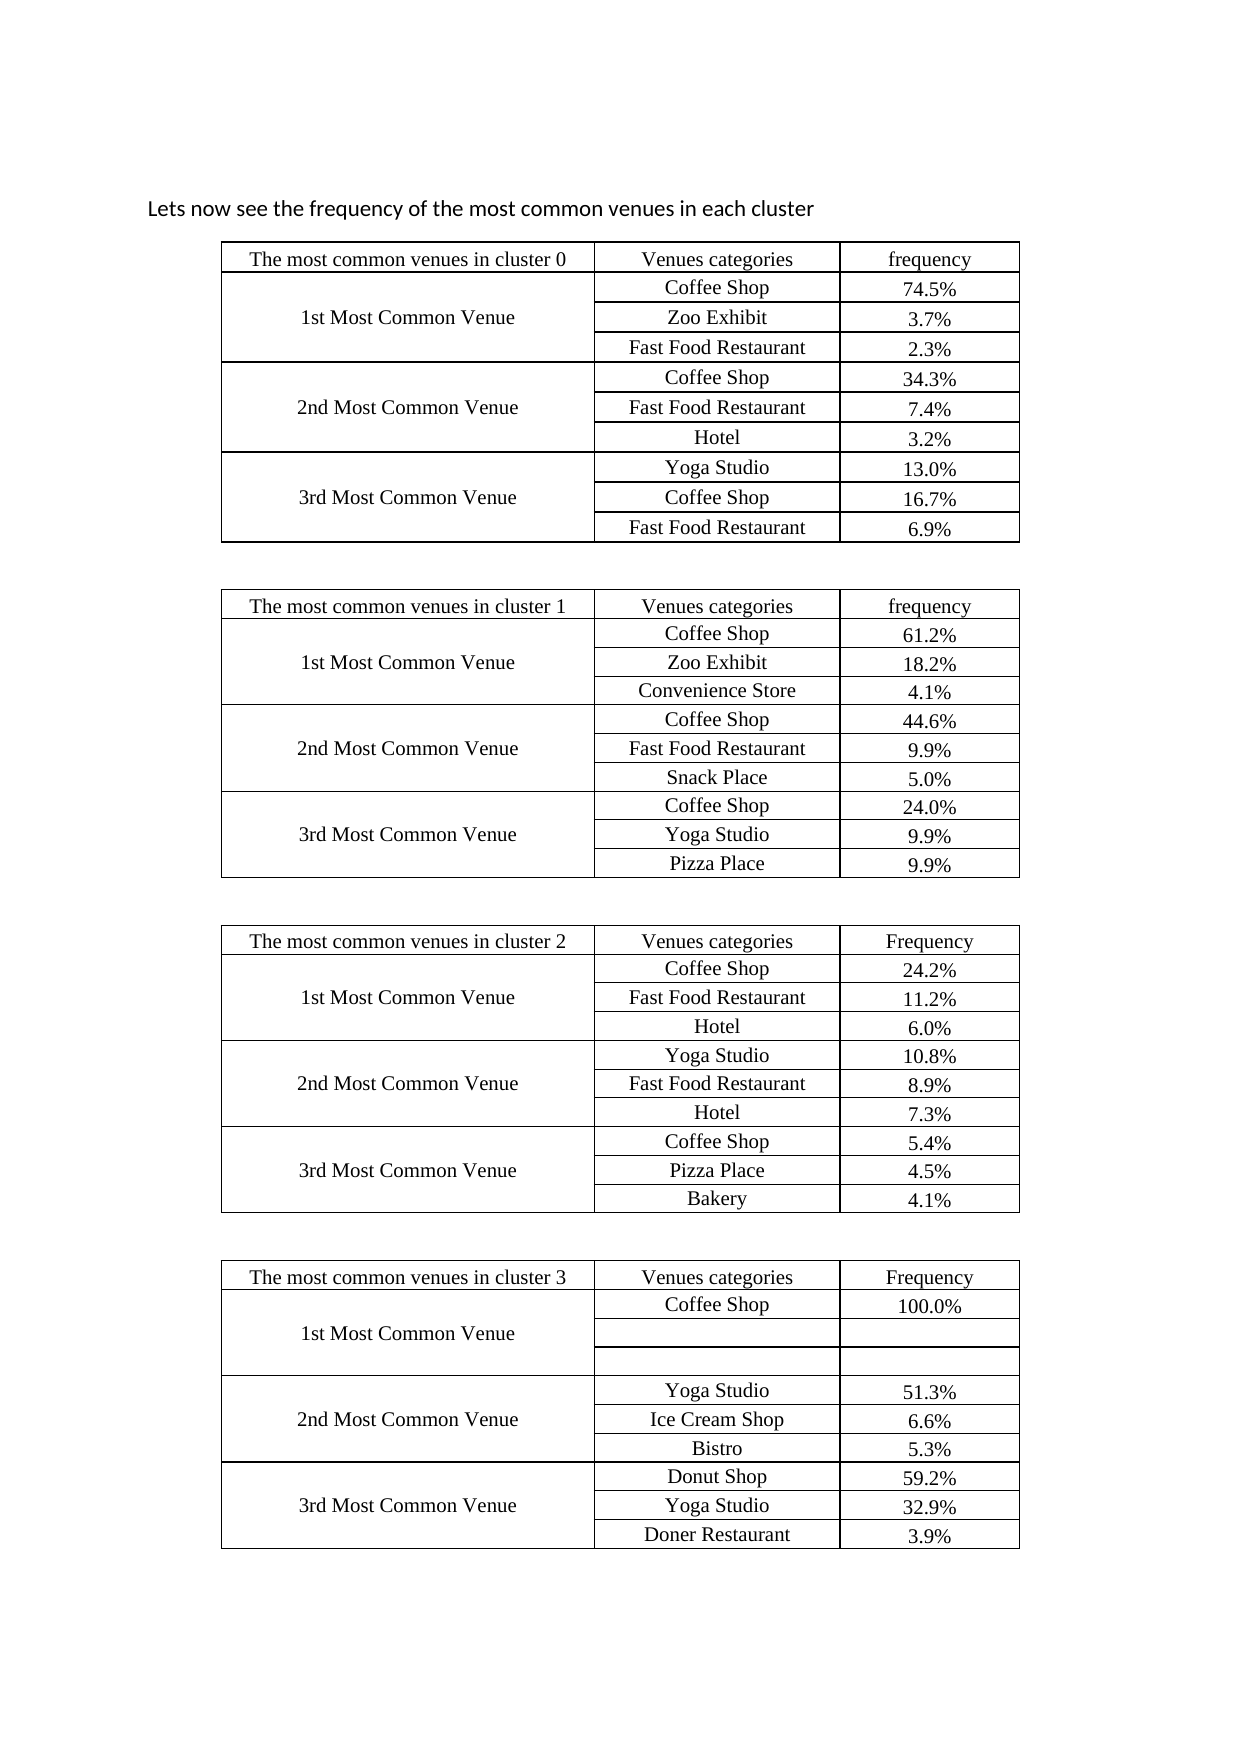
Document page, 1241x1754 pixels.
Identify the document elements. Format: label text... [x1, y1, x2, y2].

table_cell 9.9% [841, 849, 1019, 877]
table_cell [595, 1348, 839, 1375]
table_header frequency [841, 243, 1019, 271]
table_cell Coffee Shop [595, 1290, 839, 1318]
table_header frequency [841, 590, 1019, 618]
table_cell 3rd Most Common Venue [222, 1127, 594, 1212]
table_cell 6.9% [841, 513, 1019, 541]
table_cell 2nd Most Common Venue [222, 1376, 594, 1461]
table_cell Coffee Shop [595, 483, 839, 511]
table_cell Hotel [595, 1012, 839, 1040]
table_cell 4.1% [841, 1185, 1019, 1212]
table_cell 7.3% [841, 1098, 1019, 1126]
table_cell 3.2% [841, 423, 1019, 451]
table_cell 11.2% [841, 983, 1019, 1011]
table_header The most common venues in cluster 0 [222, 243, 594, 271]
table_header Venues categories [595, 590, 839, 618]
table_cell Yoga Studio [595, 1041, 839, 1068]
table_cell 9.9% [841, 734, 1019, 762]
table_cell 1st Most Common Venue [222, 619, 594, 704]
table_cell 13.0% [841, 453, 1019, 481]
table_cell Yoga Studio [595, 453, 839, 481]
table_cell 4.5% [841, 1156, 1019, 1183]
table_cell 1st Most Common Venue [222, 273, 594, 361]
table_cell Zoo Exhibit [595, 303, 839, 331]
table_cell 24.2% [841, 955, 1019, 982]
table_cell 34.3% [841, 363, 1019, 391]
table_cell Pizza Place [595, 1156, 839, 1183]
table_cell Zoo Exhibit [595, 648, 839, 676]
table_cell 10.8% [841, 1041, 1019, 1068]
table_cell Fast Food Restaurant [595, 333, 839, 361]
table_cell [595, 1319, 839, 1346]
table_cell Fast Food Restaurant [595, 513, 839, 541]
table_cell Fast Food Restaurant [595, 1070, 839, 1097]
table_cell [841, 1319, 1019, 1346]
text Lets now see the frequency of the most common venues in each cluster [148, 194, 1093, 222]
table_cell 5.3% [841, 1434, 1019, 1461]
table_header The most common venues in cluster 1 [222, 590, 594, 618]
table_cell 8.9% [841, 1070, 1019, 1097]
table_cell 1st Most Common Venue [222, 1290, 594, 1375]
table_cell Hotel [595, 1098, 839, 1126]
table_cell 2nd Most Common Venue [222, 1041, 594, 1126]
table_cell Fast Food Restaurant [595, 393, 839, 421]
table_cell Coffee Shop [595, 955, 839, 982]
table_header The most common venues in cluster 2 [222, 926, 594, 953]
table_cell 6.0% [841, 1012, 1019, 1040]
table_cell Bistro [595, 1434, 839, 1461]
table_cell 4.1% [841, 677, 1019, 704]
table_cell Ice Cream Shop [595, 1405, 839, 1433]
table_cell Coffee Shop [595, 705, 839, 733]
table_cell 3.7% [841, 303, 1019, 331]
table_header The most common venues in cluster 3 [222, 1261, 594, 1289]
table_cell 100.0% [841, 1290, 1019, 1318]
table_cell 2nd Most Common Venue [222, 363, 594, 451]
table_cell 24.0% [841, 792, 1019, 819]
table_cell 18.2% [841, 648, 1019, 676]
table_header Frequency [841, 1261, 1019, 1289]
table_header Venues categories [595, 1261, 839, 1289]
table_cell Fast Food Restaurant [595, 734, 839, 762]
table_cell 16.7% [841, 483, 1019, 511]
table_cell 1st Most Common Venue [222, 955, 594, 1040]
table_cell 3rd Most Common Venue [222, 1463, 594, 1548]
table_cell 61.2% [841, 619, 1019, 647]
table_cell Pizza Place [595, 849, 839, 877]
table_cell 3.9% [841, 1520, 1019, 1548]
table_cell 2.3% [841, 333, 1019, 361]
table_cell Coffee Shop [595, 619, 839, 647]
table_cell 59.2% [841, 1463, 1019, 1490]
table_cell 7.4% [841, 393, 1019, 421]
table_cell Yoga Studio [595, 820, 839, 848]
table_cell 44.6% [841, 705, 1019, 733]
table_cell 6.6% [841, 1405, 1019, 1433]
table_cell Fast Food Restaurant [595, 983, 839, 1011]
table_cell 5.4% [841, 1127, 1019, 1155]
table_cell Doner Restaurant [595, 1520, 839, 1548]
table_cell Coffee Shop [595, 792, 839, 819]
table_cell Yoga Studio [595, 1491, 839, 1519]
table_cell 3rd Most Common Venue [222, 792, 594, 877]
table_cell 9.9% [841, 820, 1019, 848]
table_cell 2nd Most Common Venue [222, 705, 594, 791]
table_cell Hotel [595, 423, 839, 451]
table_cell 3rd Most Common Venue [222, 453, 594, 541]
table_cell Coffee Shop [595, 363, 839, 391]
table_cell Convenience Store [595, 677, 839, 704]
table_cell Coffee Shop [595, 273, 839, 301]
table_cell 5.0% [841, 763, 1019, 791]
table_cell Snack Place [595, 763, 839, 791]
table_cell 51.3% [841, 1376, 1019, 1404]
table_header Frequency [841, 926, 1019, 953]
table_cell Donut Shop [595, 1463, 839, 1490]
table_header Venues categories [595, 243, 839, 271]
table_cell Bakery [595, 1185, 839, 1212]
table_cell Coffee Shop [595, 1127, 839, 1155]
table_cell 74.5% [841, 273, 1019, 301]
table_cell 32.9% [841, 1491, 1019, 1519]
table_cell [841, 1348, 1019, 1375]
table_cell Yoga Studio [595, 1376, 839, 1404]
table_header Venues categories [595, 926, 839, 953]
